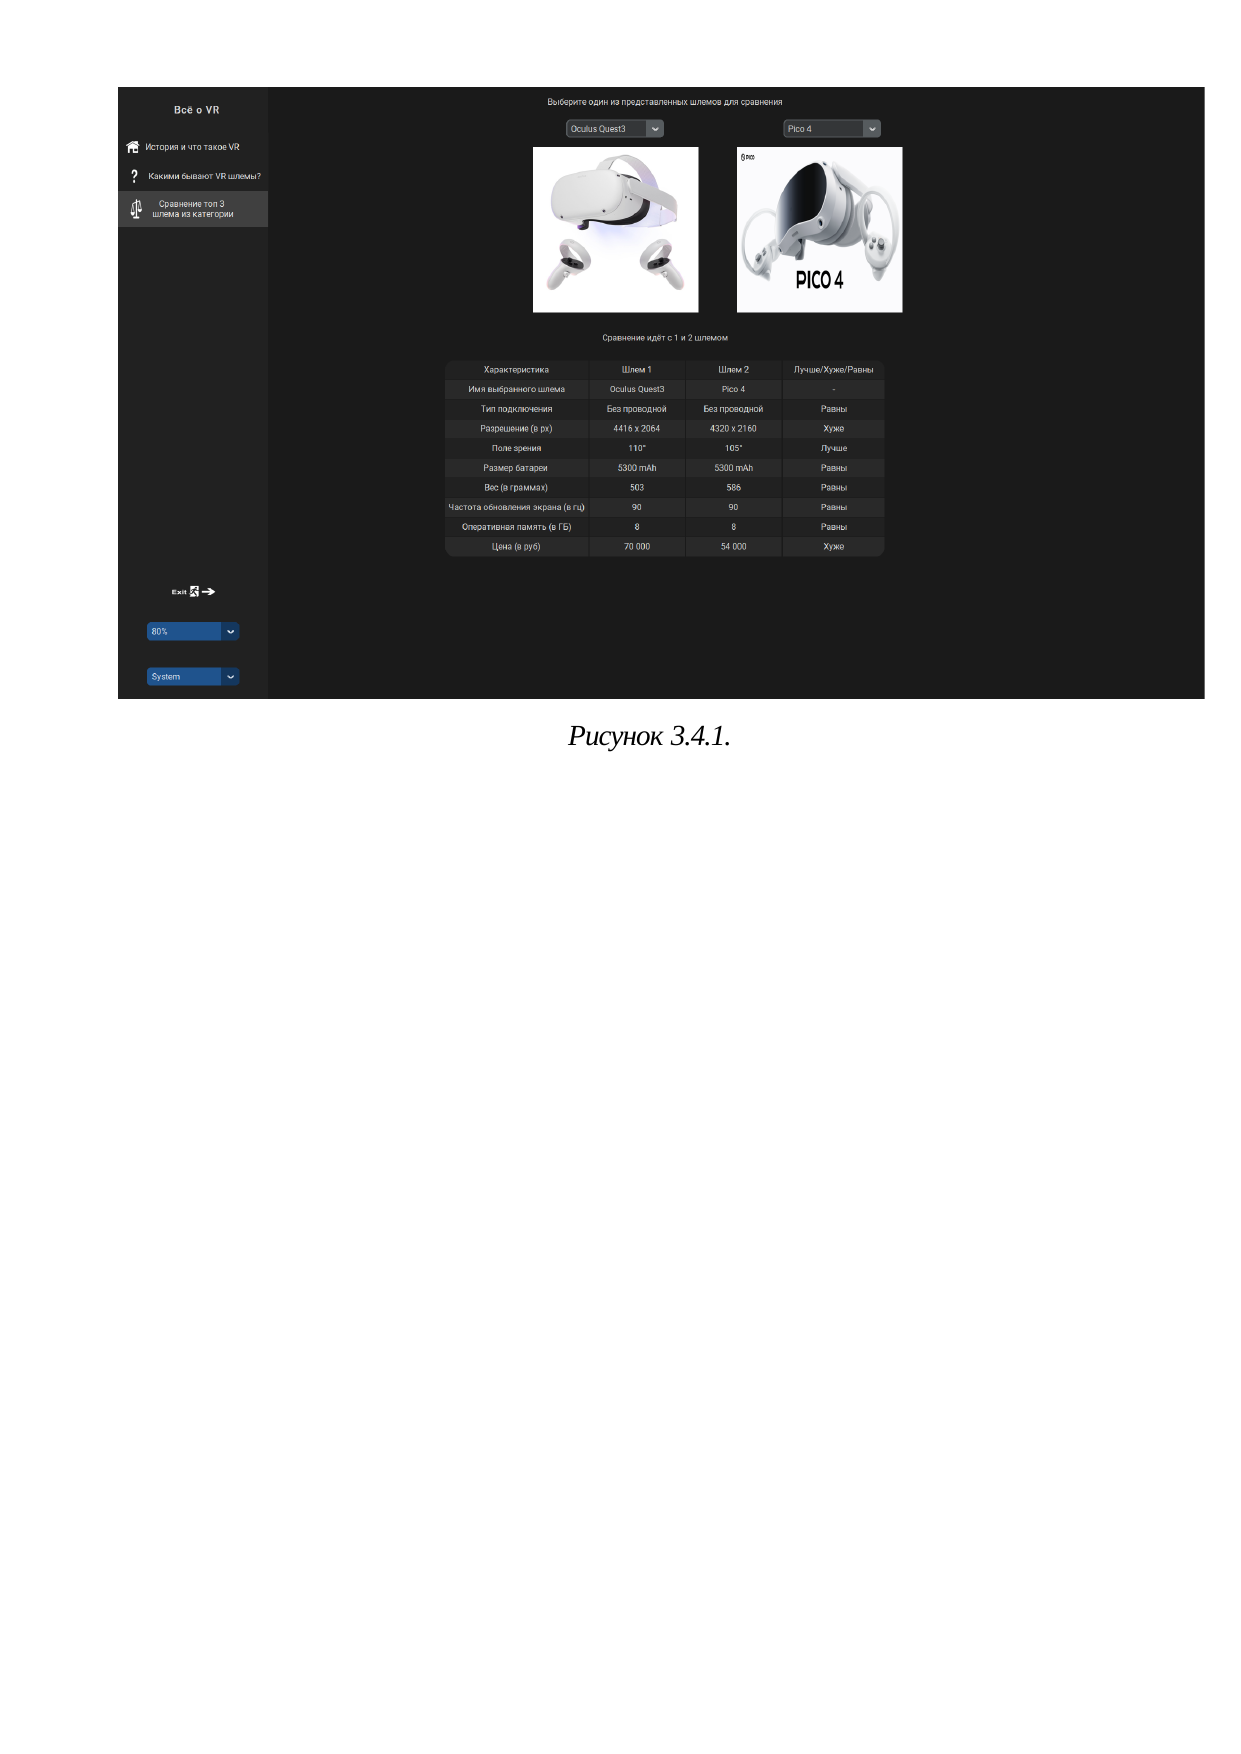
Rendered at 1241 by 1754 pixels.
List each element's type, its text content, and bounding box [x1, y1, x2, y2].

text Рисунок 3.4.1. [373, 718, 927, 751]
picture [118, 87, 1205, 699]
